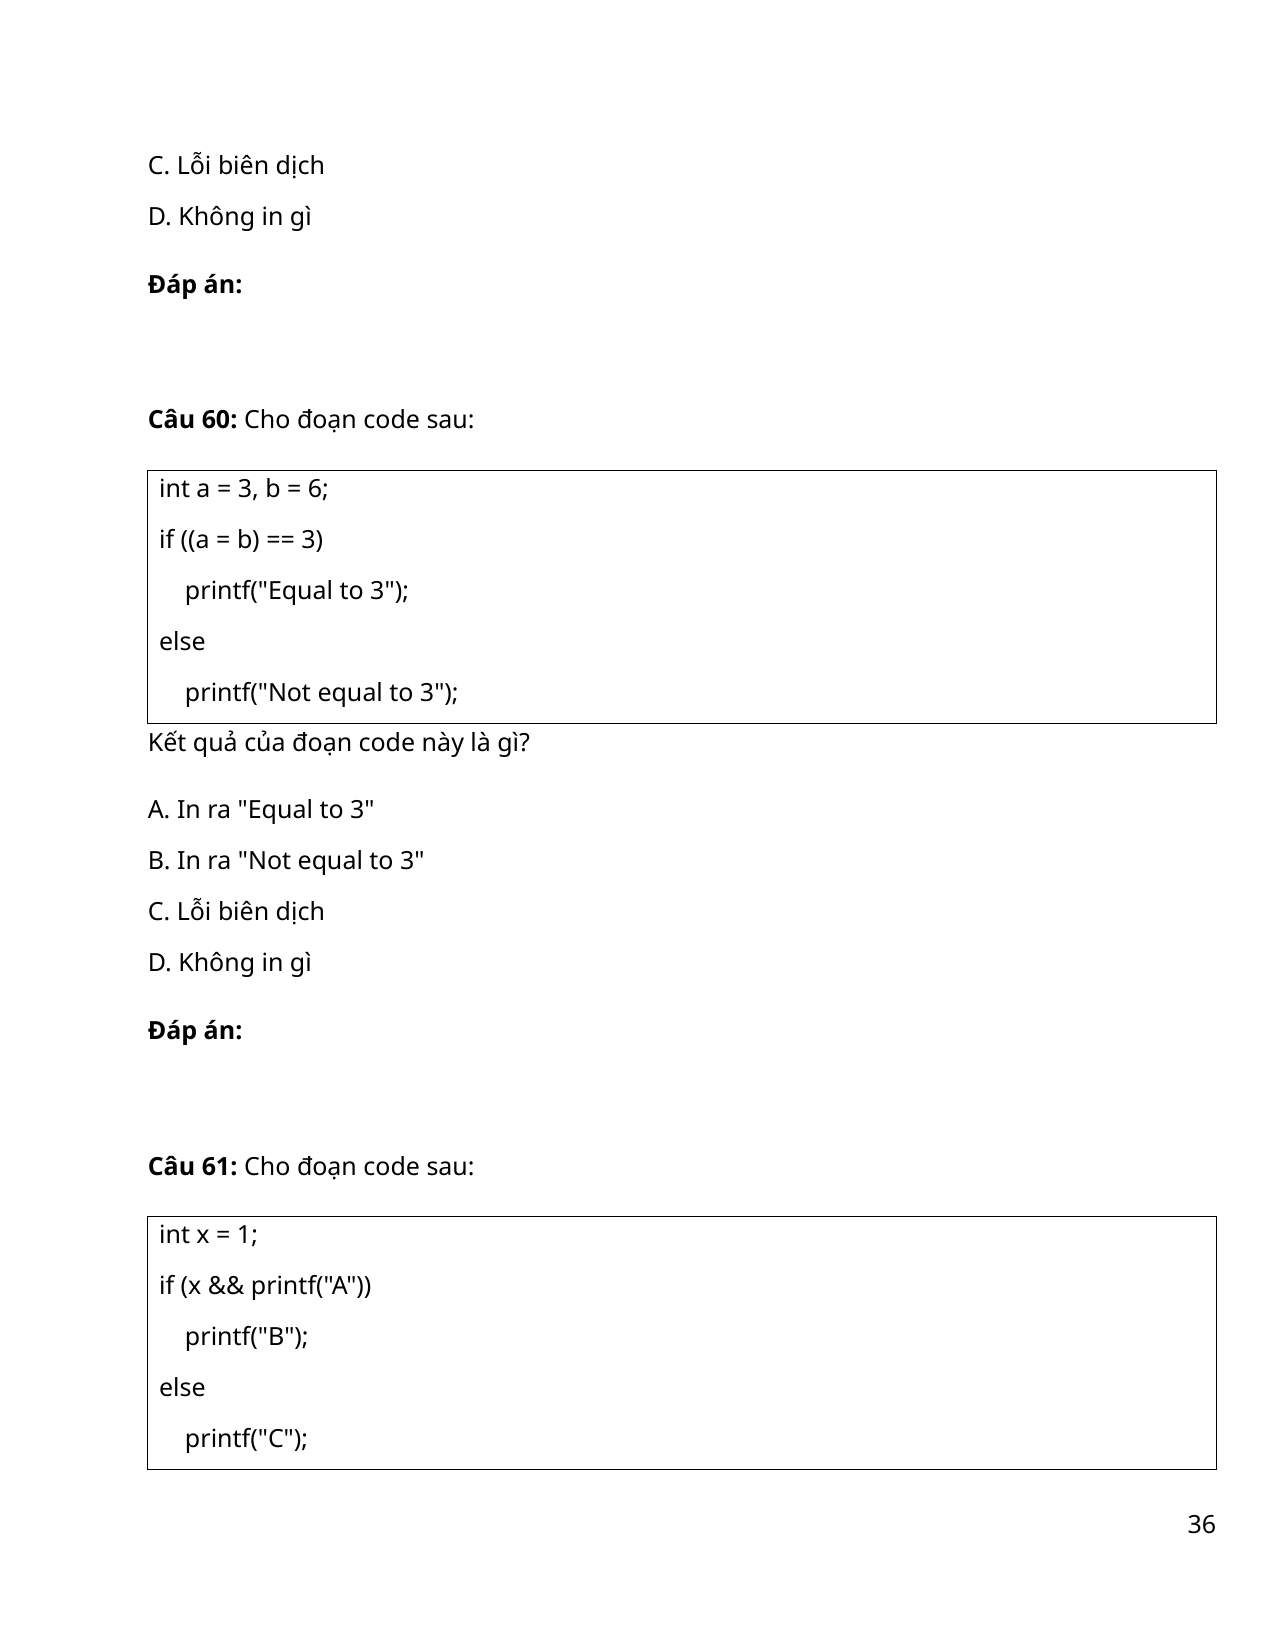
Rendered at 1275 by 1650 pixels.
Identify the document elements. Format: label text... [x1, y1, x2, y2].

table_header int x = 1; if (x && printf("A")) printf("B"); else printf("C"); [148, 1217, 1216, 1469]
text Câu 60: Cho đoạn code sau: [148, 402, 1216, 436]
table_header int a = 3, b = 6; if ((a = b) == 3) printf("Equal to 3"); else printf("Not equal to 3"); [148, 471, 1216, 723]
text Đáp án: [148, 266, 1216, 301]
text Câu 61: Cho đoạn code sau: [148, 1148, 1216, 1182]
text Đáp án: [148, 1013, 1216, 1047]
text A. In ra "Equal to 3" B. In ra "Not equal to 3" C. Lỗi biên dịch D. Không in gì [148, 792, 1216, 979]
text Kết quả của đoạn code này là gì? [148, 724, 1216, 758]
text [148, 148, 1216, 233]
